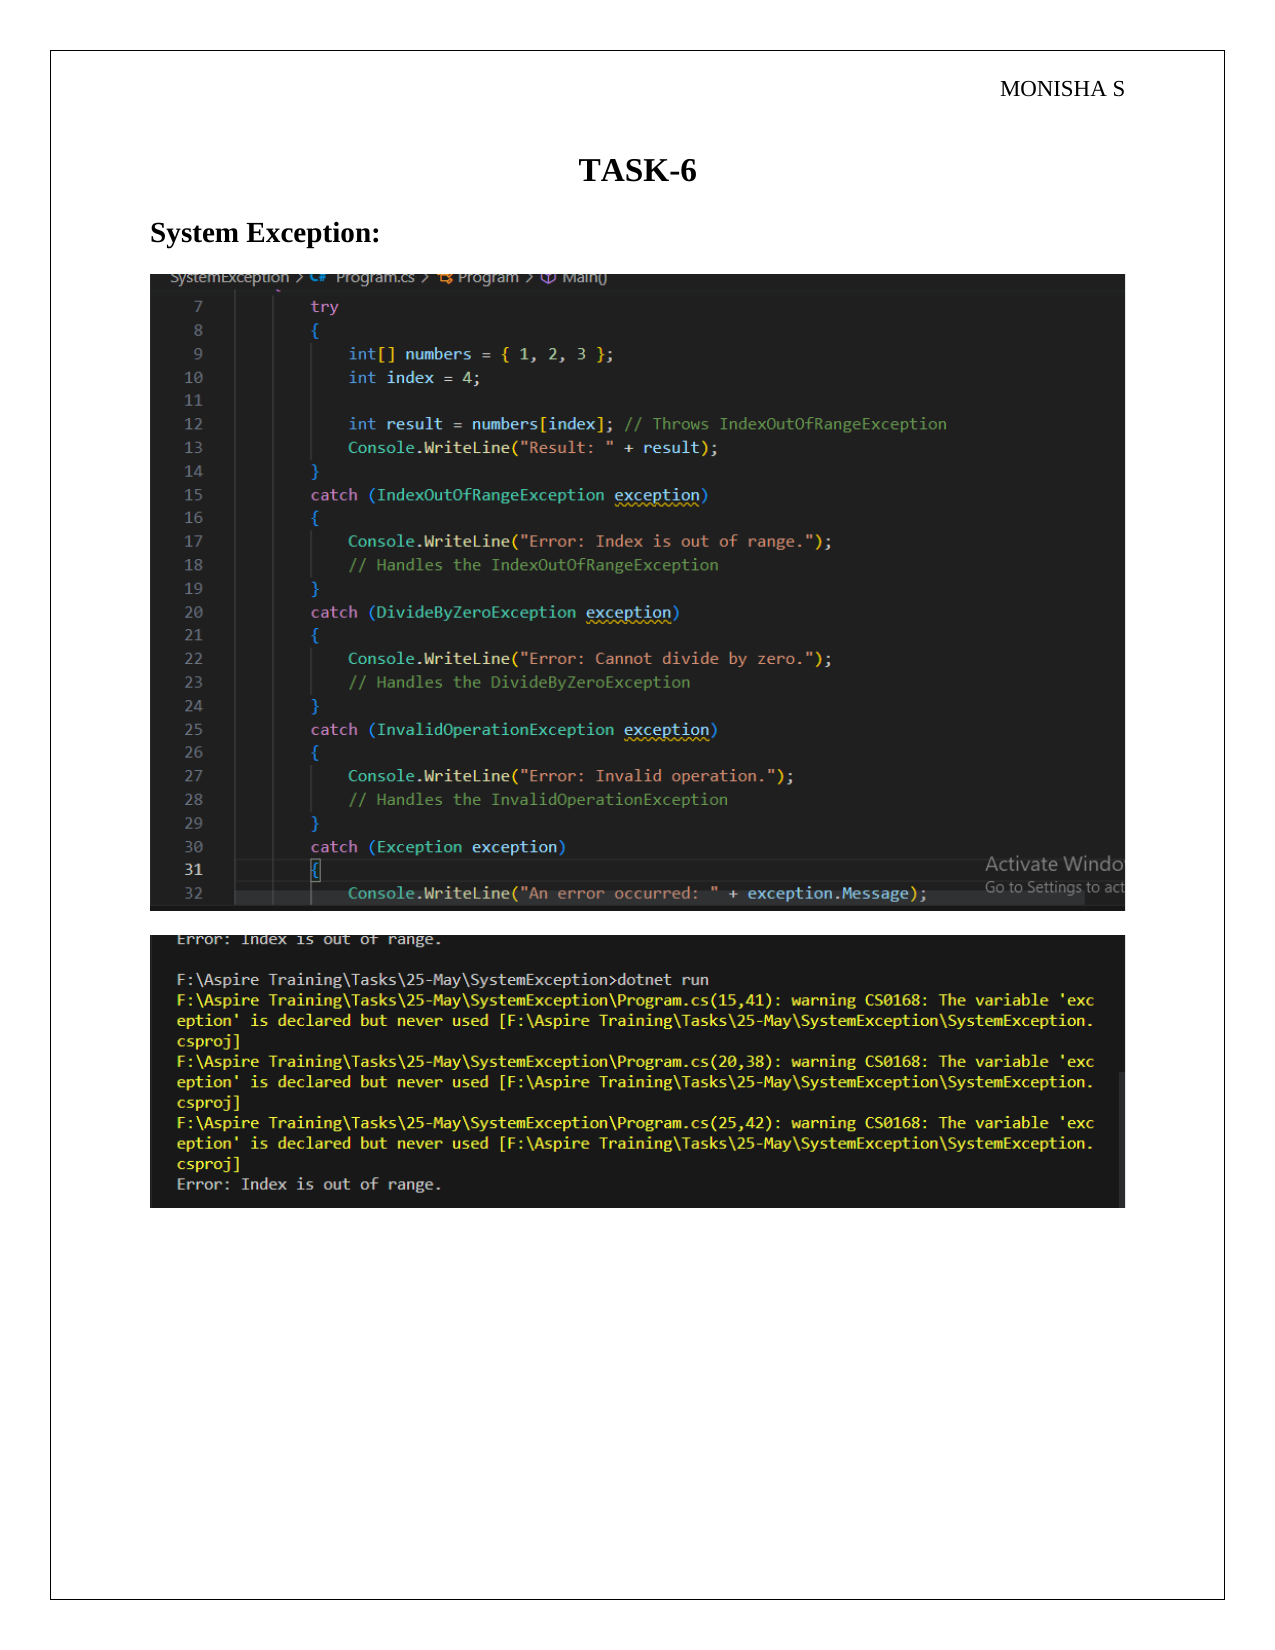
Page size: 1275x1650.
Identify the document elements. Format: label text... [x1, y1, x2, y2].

picture [150, 274, 1125, 911]
text System Exception: [150, 215, 1125, 248]
text TASK-6 [150, 150, 1125, 188]
picture [150, 935, 1125, 1208]
